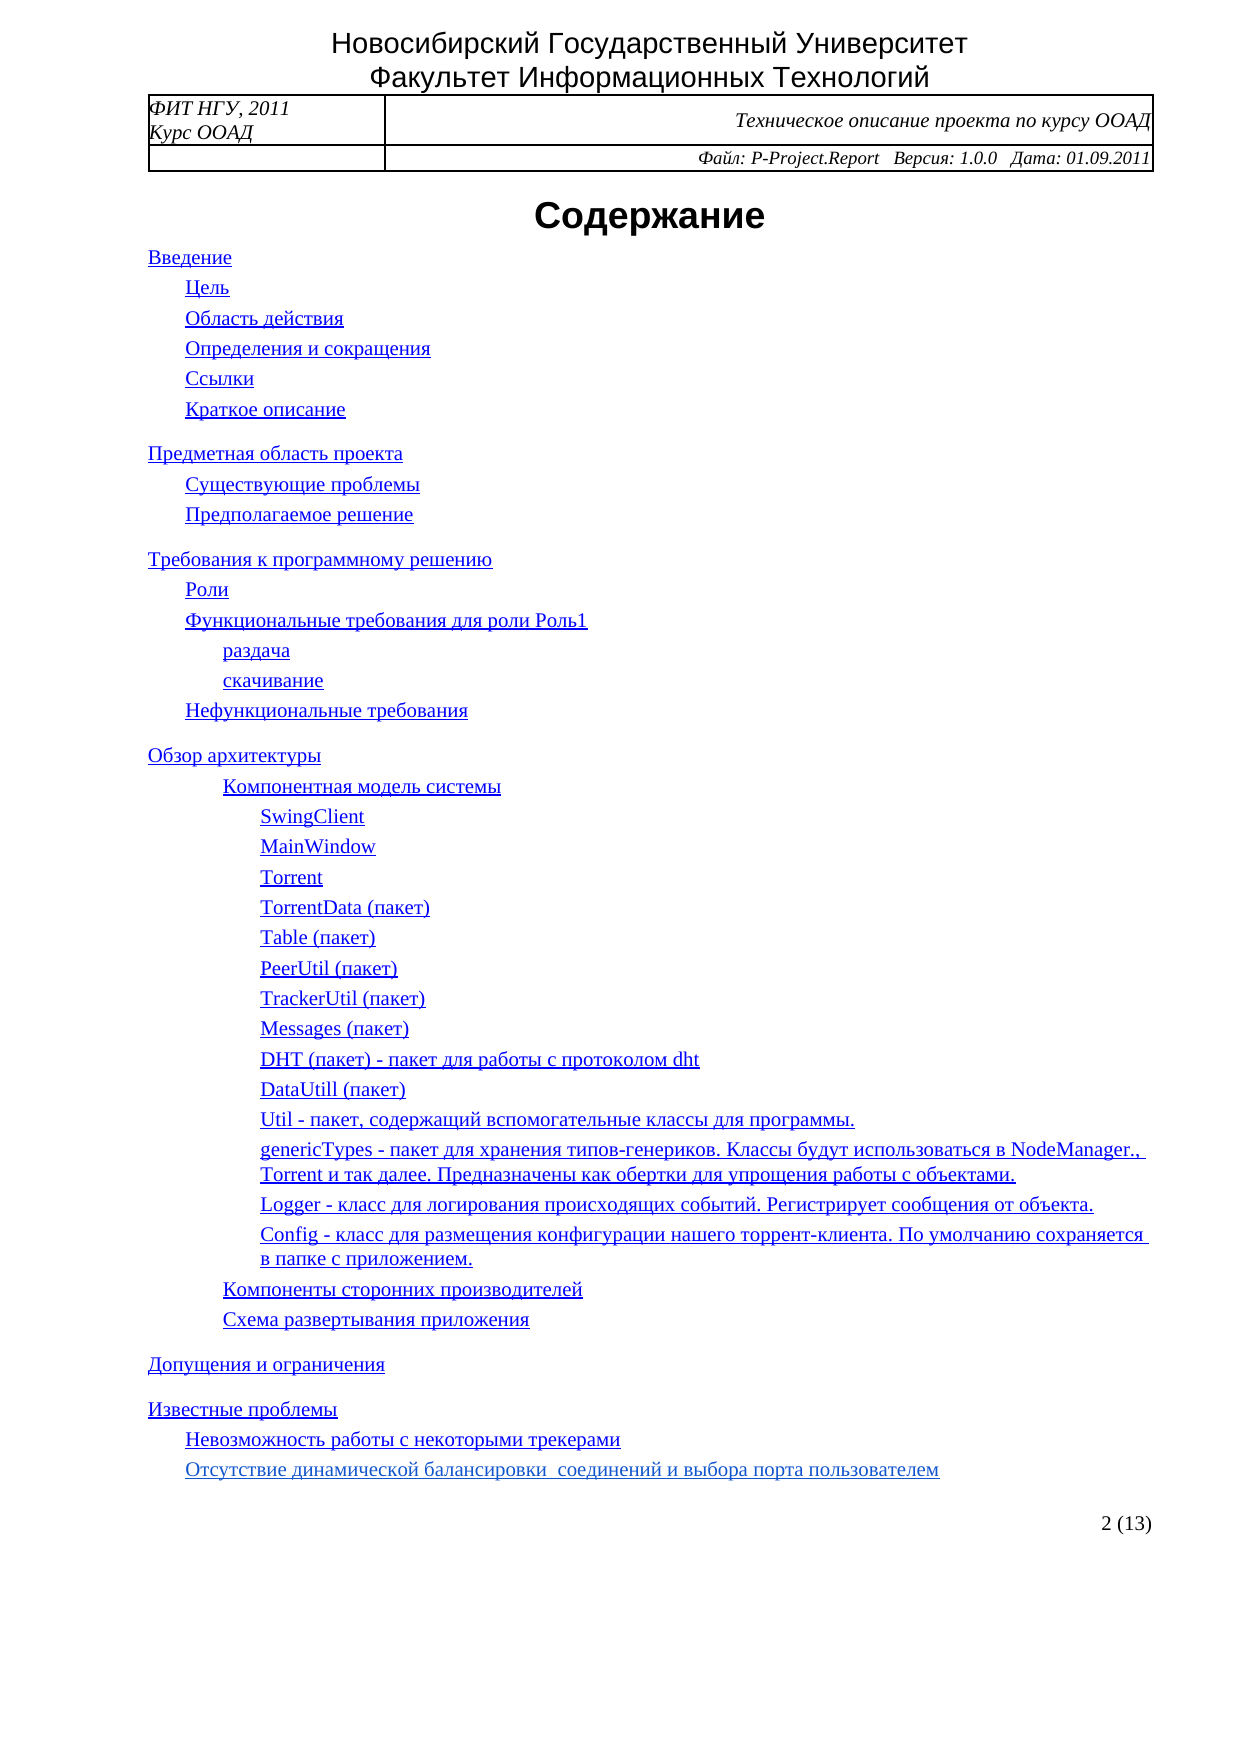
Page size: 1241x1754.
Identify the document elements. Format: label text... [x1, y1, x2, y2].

title Содержание [148, 193, 1152, 237]
